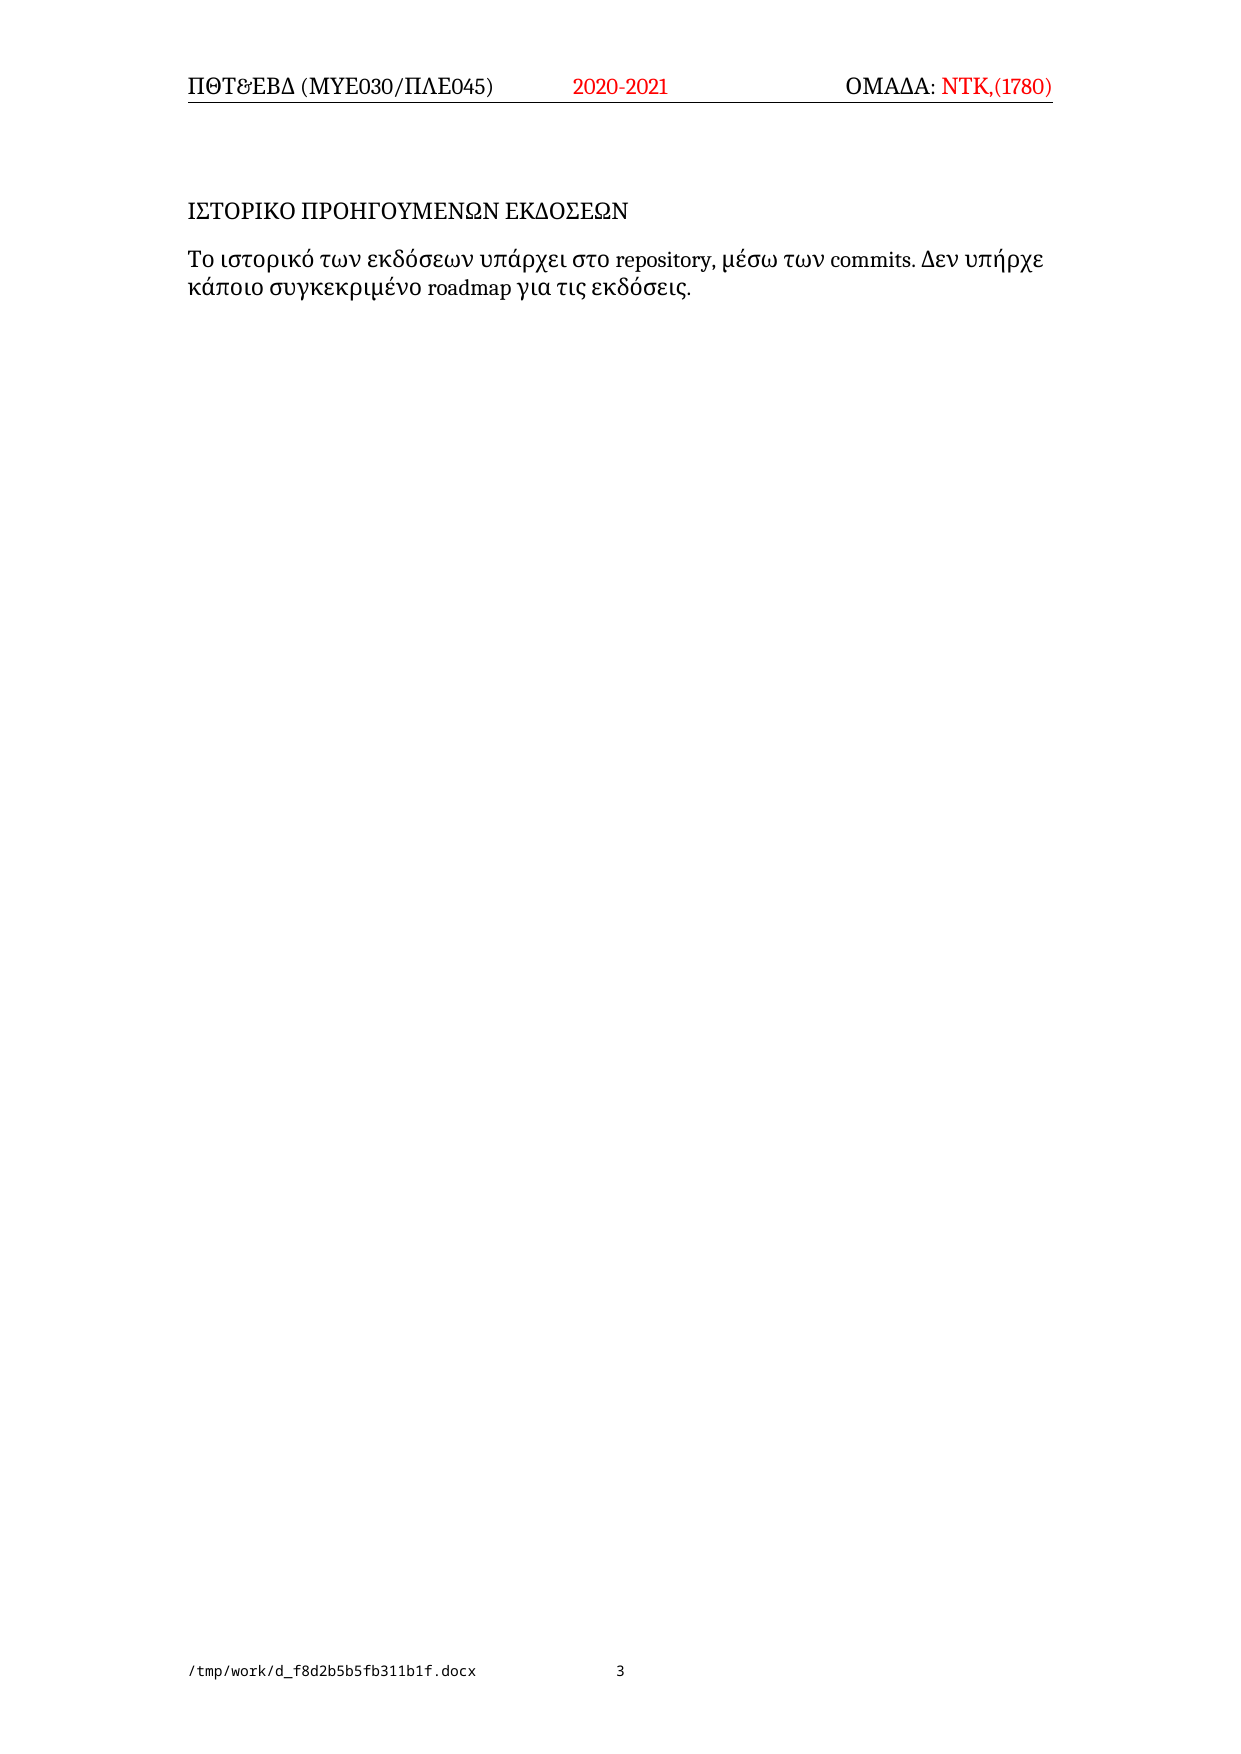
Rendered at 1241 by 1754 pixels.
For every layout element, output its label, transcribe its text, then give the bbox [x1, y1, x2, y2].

text ΙΣΤΟΡΙΚΟ ΠΡΟΗΓΟΥΜΕΝΩΝ ΕΚΔΟΣΕΩΝ [187, 198, 1053, 225]
text Το ιστορικό των εκδόσεων υπάρχει στο repository, μέσω των commits. Δεν υπήρχε κάποιο συγκεκριμένο roadmap για τις εκδόσεις. [187, 247, 1053, 301]
